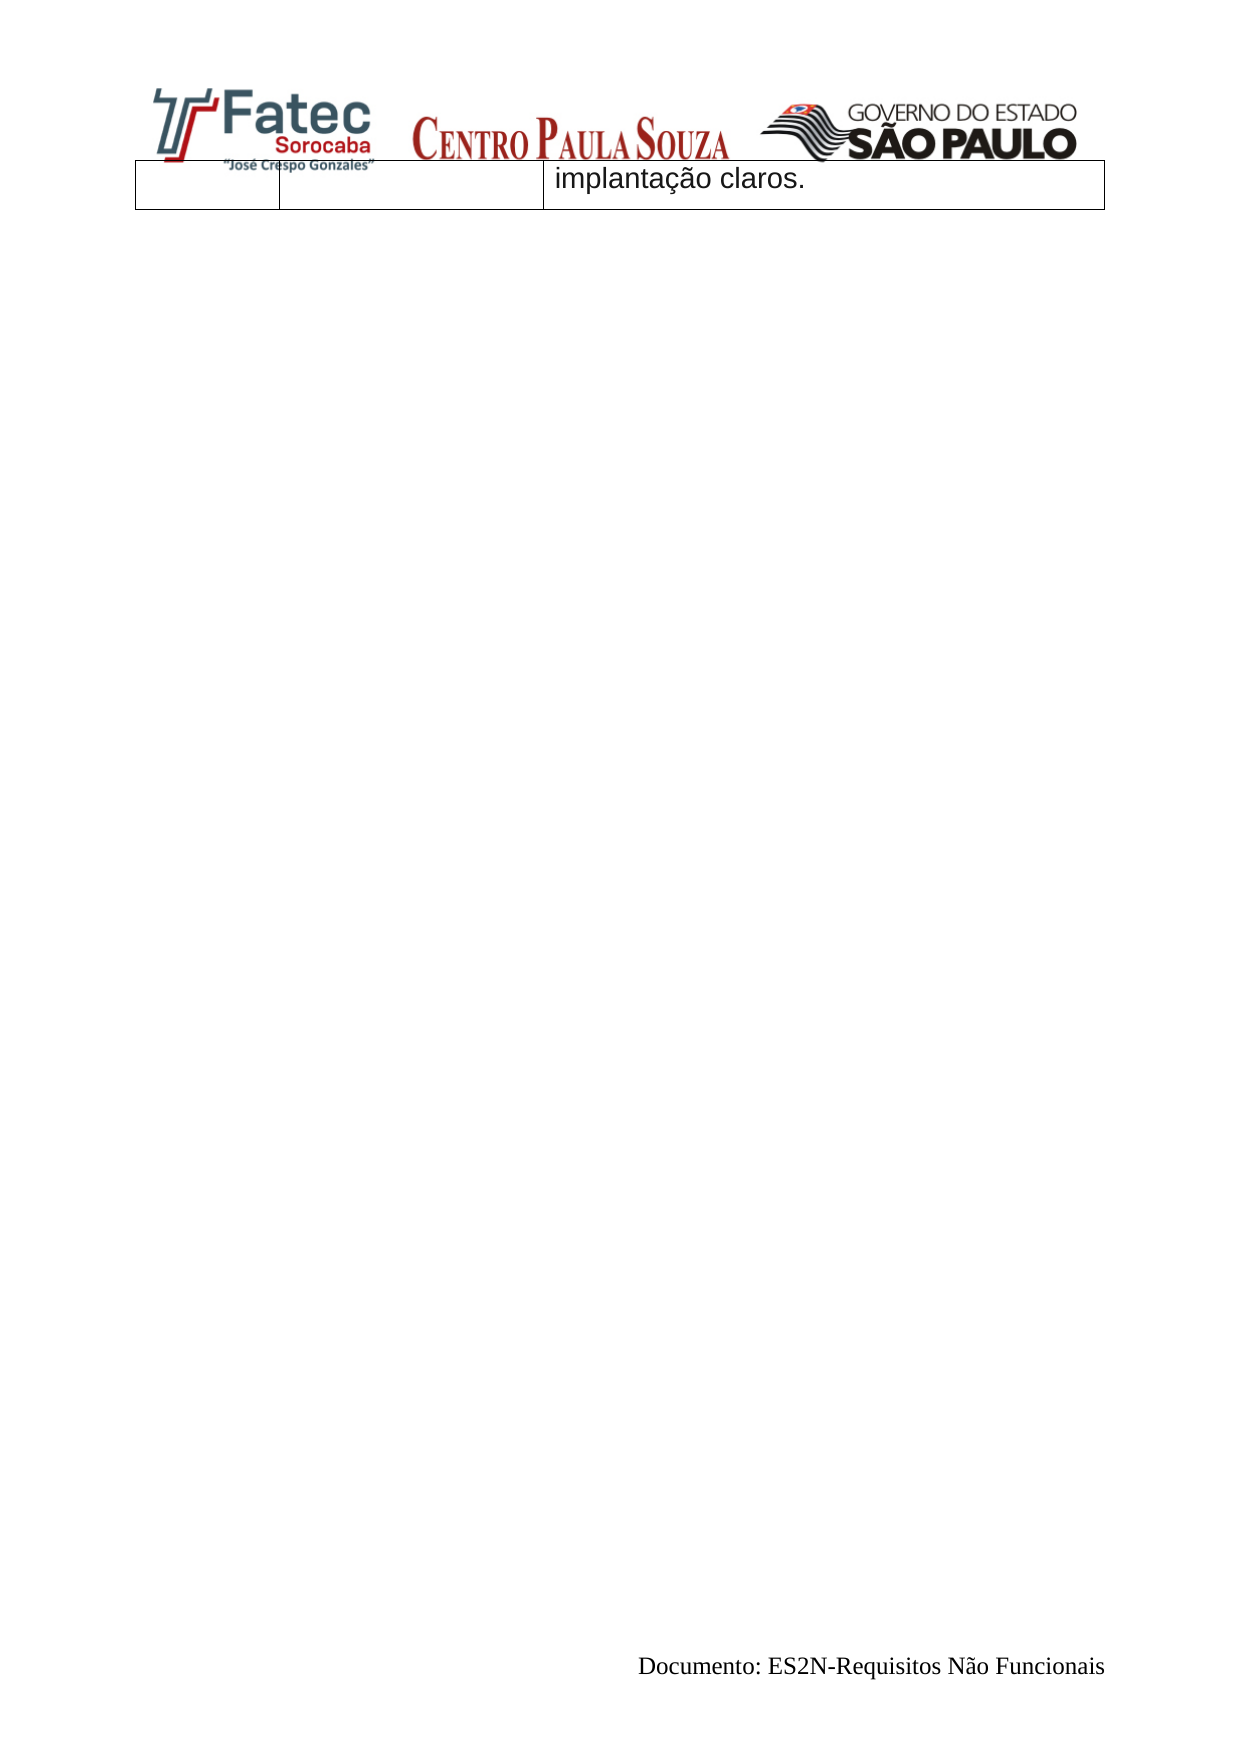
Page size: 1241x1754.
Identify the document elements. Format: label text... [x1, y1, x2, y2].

table_cell O sistema deve ser fácil de manter e atualizar, com código limpo e documentado e processos de implantação claros. [544, 161, 1104, 209]
table_cell RNF11 [136, 161, 279, 209]
picture [135, 72, 1080, 160]
table_cell Manutenibilidade [280, 161, 543, 209]
